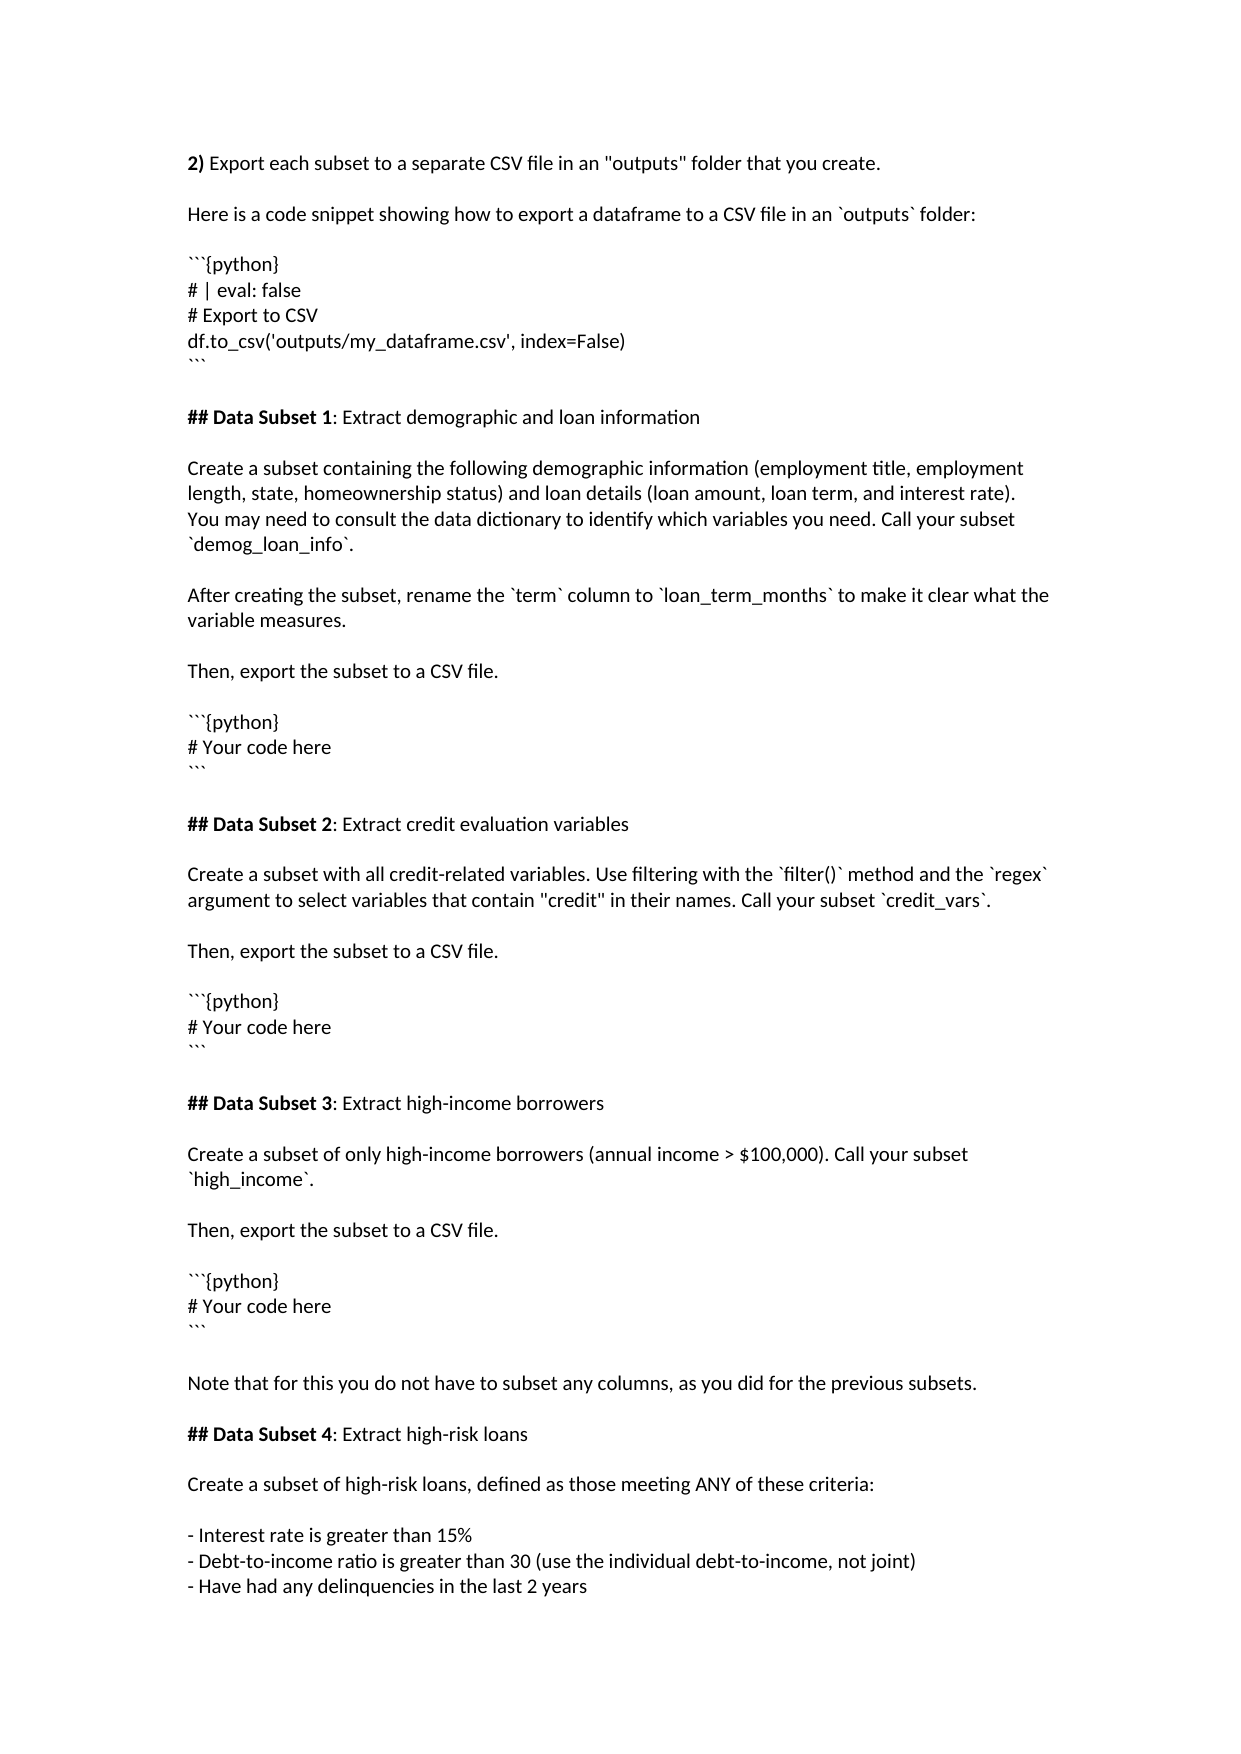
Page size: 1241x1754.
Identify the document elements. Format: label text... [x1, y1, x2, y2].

text # Your code here [187, 734, 1053, 760]
text ## Data Subset 2: Extract credit evaluation variables [187, 811, 1053, 836]
text # Your code here [187, 1014, 1053, 1039]
text ```{python} [187, 989, 1053, 1014]
text ``` [187, 1039, 1053, 1065]
text ```{python} [187, 1268, 1053, 1294]
text df.to_csv('outputs/my_dataframe.csv', index=False) [187, 328, 1053, 353]
text ``` [187, 1319, 1053, 1344]
text 2) Export each subset to a separate CSV file in an "outputs" folder that you create. [187, 150, 1053, 175]
text ## Data Subset 3: Extract high-income borrowers [187, 1090, 1053, 1116]
text Create a subset of high-risk loans, defined as those meeting ANY of these criteria: [187, 1472, 1053, 1497]
text - Have had any delinquencies in the last 2 years [187, 1573, 1053, 1599]
text ``` [187, 353, 1053, 379]
text # | eval: false [187, 277, 1053, 302]
text # Your code here [187, 1294, 1053, 1319]
text Then, export the subset to a CSV file. [187, 658, 1053, 684]
text Create a subset containing the following demographic information (employment title, employment length, state, homeownership status) and loan details (loan amount, loan term, and interest rate). You may need to consult the data dictionary to identify which variables you need. Call your subset `demog_loan_info`. [187, 455, 1053, 557]
text - Interest rate is greater than 15% [187, 1522, 1053, 1548]
text Then, export the subset to a CSV file. [187, 938, 1053, 963]
text Here is a code snippet showing how to export a dataframe to a CSV file in an `outputs` folder: [187, 201, 1053, 226]
text ## Data Subset 4: Extract high-risk loans [187, 1421, 1053, 1446]
text ```{python} [187, 709, 1053, 734]
text Create a subset of only high-income borrowers (annual income > $100,000). Call your subset `high_income`. [187, 1141, 1053, 1192]
text - Debt-to-income ratio is greater than 30 (use the individual debt-to-income, not joint) [187, 1548, 1053, 1573]
text ```{python} [187, 252, 1053, 277]
text # Export to CSV [187, 302, 1053, 328]
text Then, export the subset to a CSV file. [187, 1217, 1053, 1243]
text Note that for this you do not have to subset any columns, as you did for the previous subsets. [187, 1370, 1053, 1395]
text After creating the subset, rename the `term` column to `loan_term_months` to make it clear what the variable measures. [187, 582, 1053, 633]
text ## Data Subset 1: Extract demographic and loan information [187, 404, 1053, 429]
text ``` [187, 760, 1053, 785]
text Create a subset with all credit-related variables. Use filtering with the `filter()` method and the `regex` argument to select variables that contain "credit" in their names. Call your subset `credit_vars`. [187, 862, 1053, 912]
